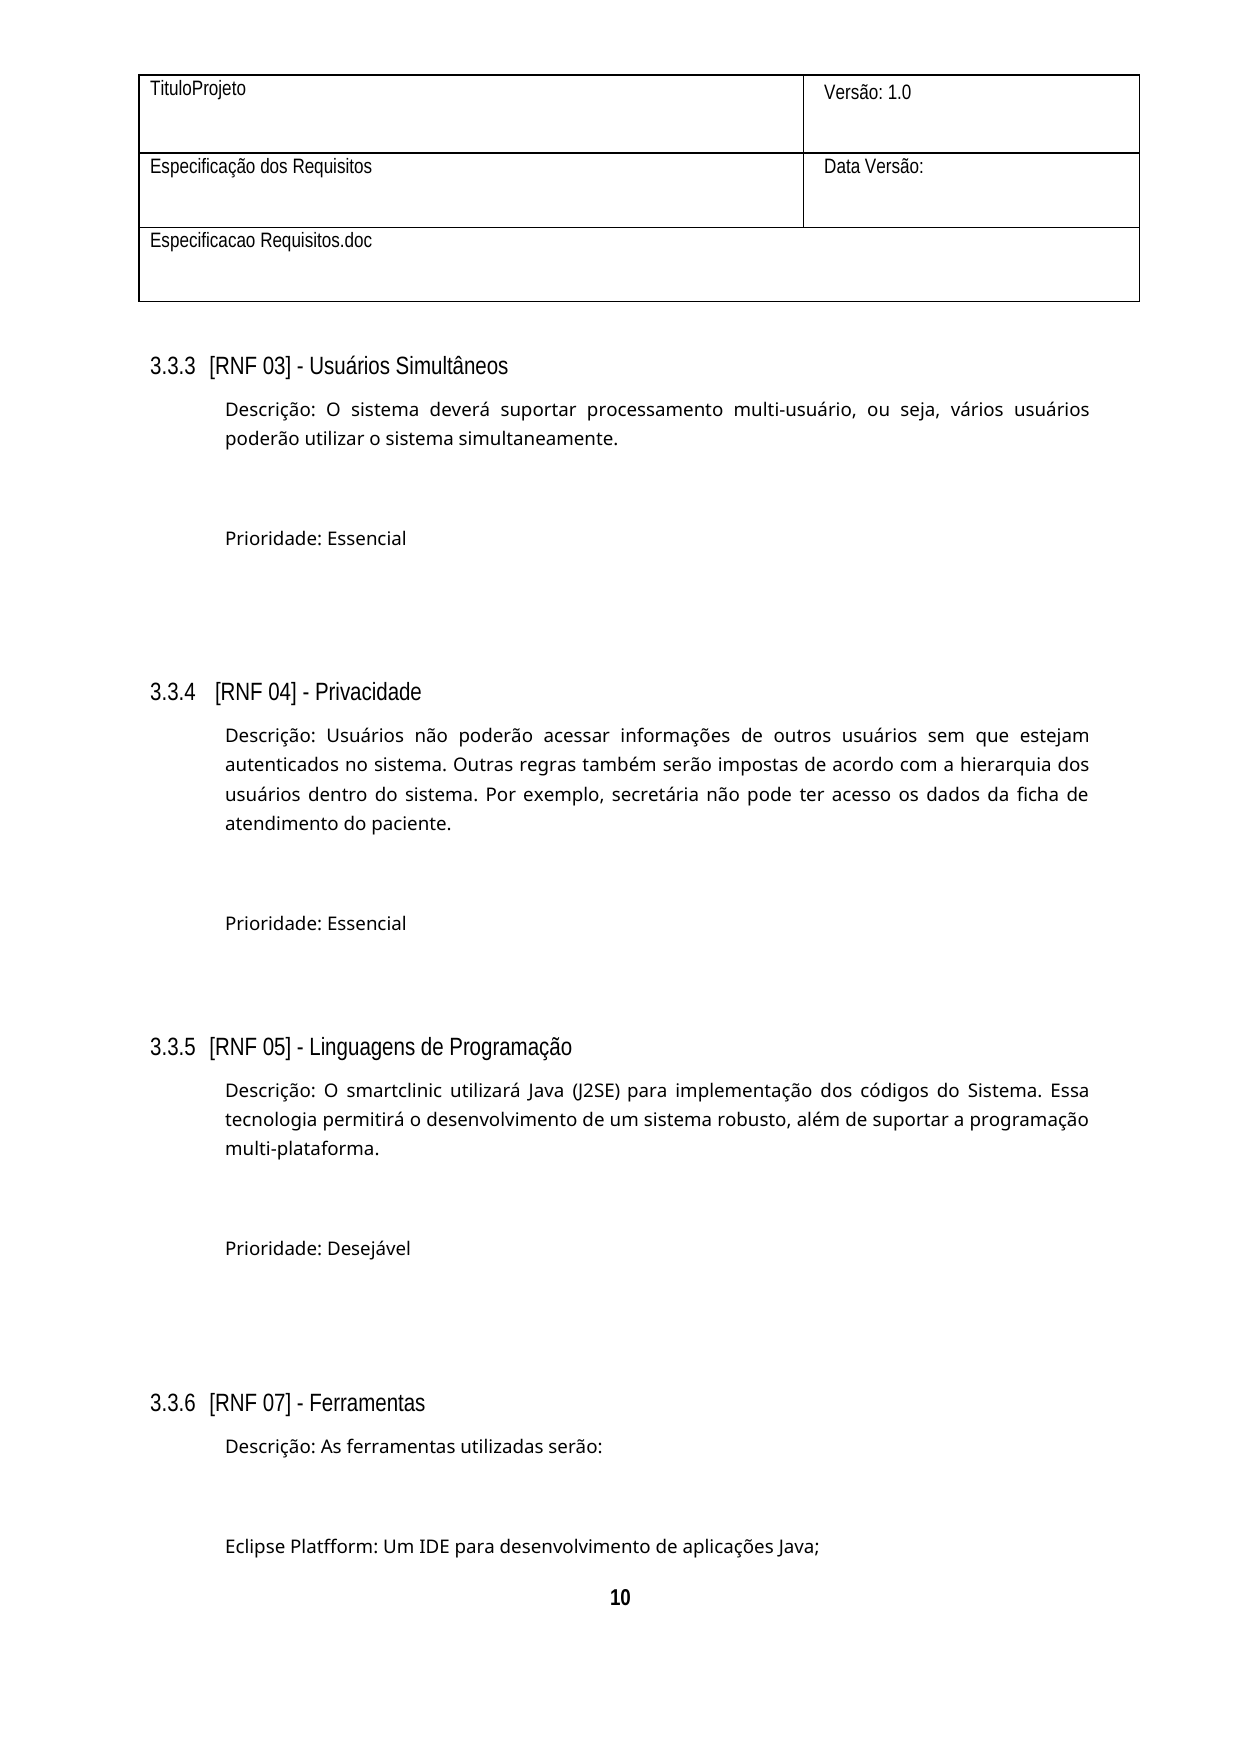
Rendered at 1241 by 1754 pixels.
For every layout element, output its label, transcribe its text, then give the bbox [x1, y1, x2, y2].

text Descrição: O sistema deverá suportar processamento multi-usuário, ou seja, vários usuários poderão utilizar o sistema simultaneamente. [225, 396, 1090, 451]
text [RNF 07] - Ferramentas [150, 1388, 1090, 1417]
text [RNF 04] - Privacidade [150, 677, 1090, 706]
text Descrição: As ferramentas utilizadas serão: [225, 1433, 1090, 1459]
text Prioridade: Essencial [225, 910, 1090, 936]
text Descrição: O smartclinic utilizará Java (J2SE) para implementação dos códigos do Sistema. Essa tecnologia permitirá o desenvolvimento de um sistema robusto, além de suportar a programação multi-plataforma. [225, 1077, 1090, 1161]
text Prioridade: Desejável [225, 1236, 1090, 1261]
text Eclipse Platfform: Um IDE para desenvolvimento de aplicações Java; [225, 1533, 1090, 1559]
text Prioridade: Essencial [225, 526, 1090, 551]
text Descrição: Usuários não poderão acessar informações de outros usuários sem que estejam autenticados no sistema. Outras regras também serão impostas de acordo com a hierarquia dos usuários dentro do sistema. Por exemplo, secretária não pode ter acesso os dados da ficha de atendimento do paciente. [225, 722, 1090, 836]
text [RNF 05] - Linguagens de Programação [150, 1032, 1090, 1060]
text [RNF 03] - Usuários Simultâneos [150, 351, 1090, 379]
